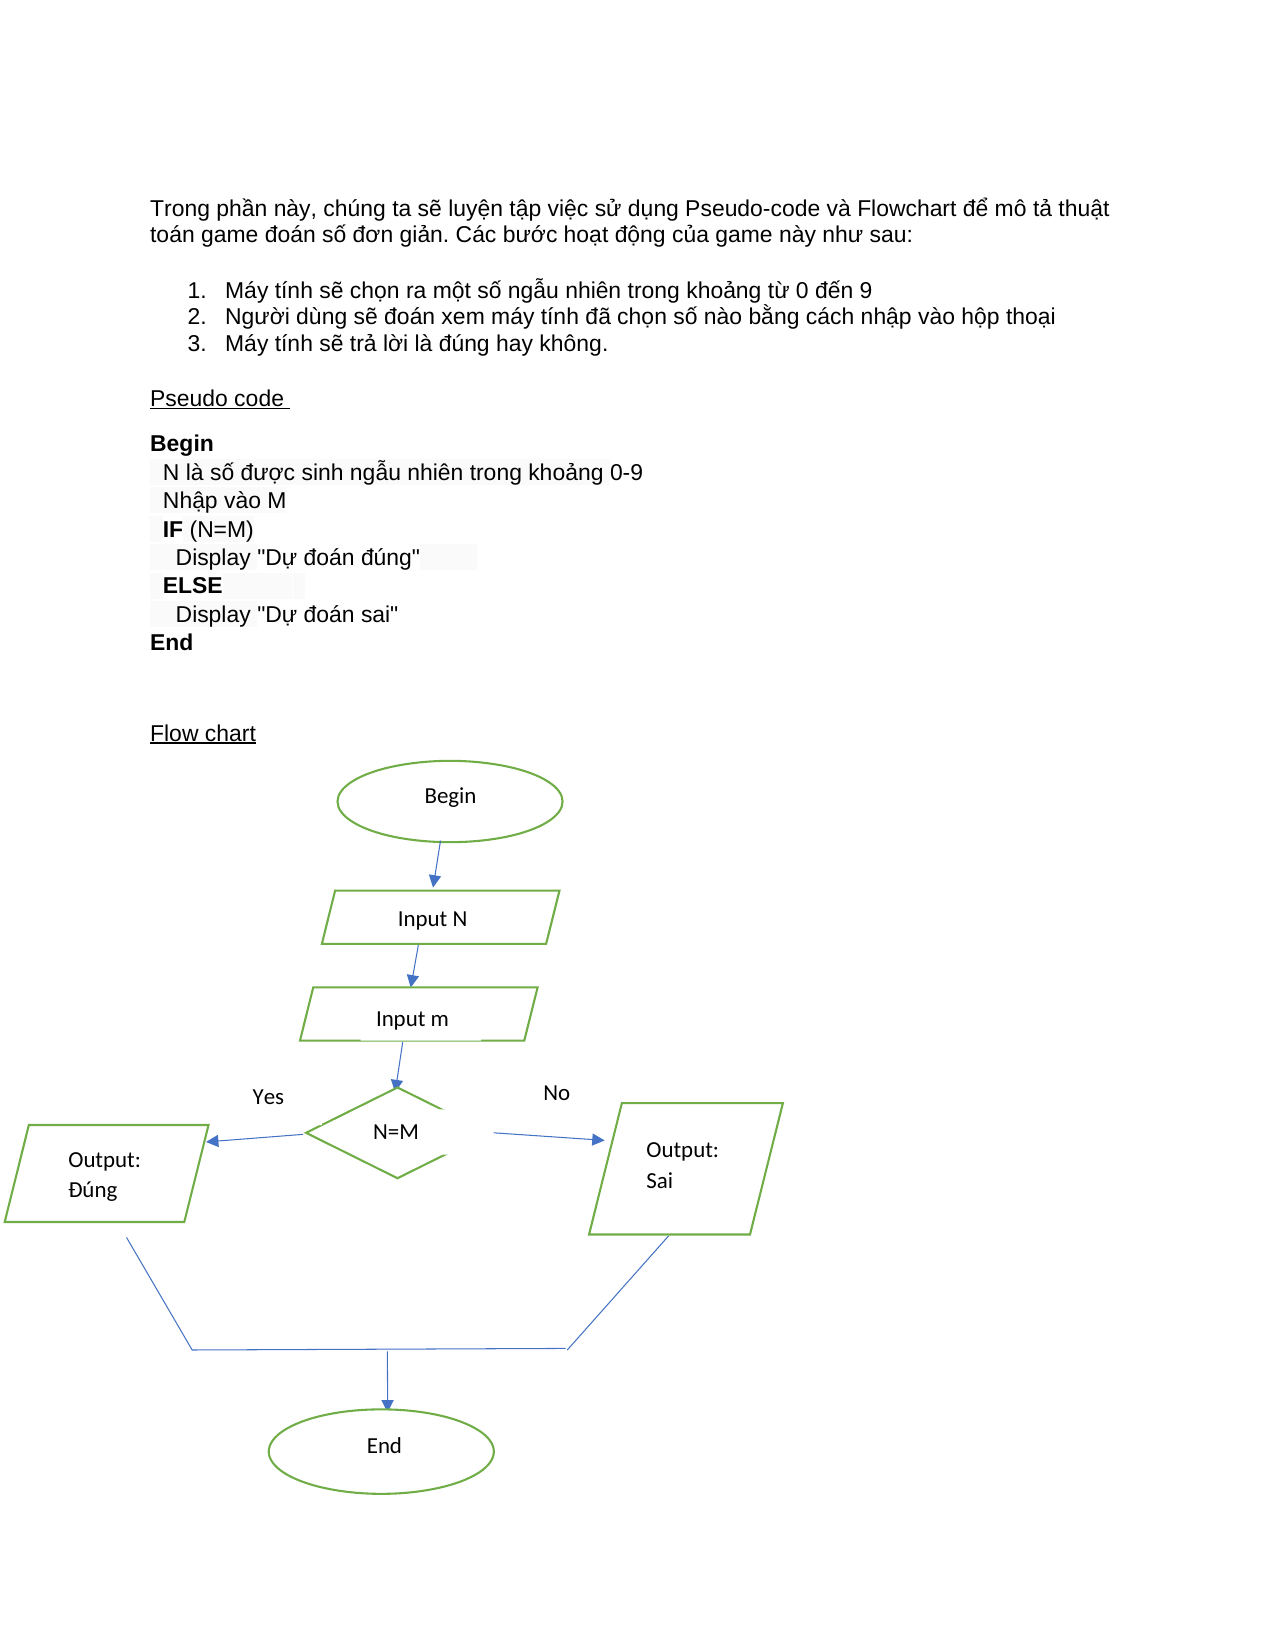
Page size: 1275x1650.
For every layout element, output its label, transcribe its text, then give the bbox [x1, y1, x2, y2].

list Máy tính sẽ chọn ra một số ngẫu nhiên trong khoảng từ 0 đến 9 [187, 277, 1125, 303]
text Begin N là số được sinh ngẫu nhiên trong khoảng 0-9 Nhập vào M IF (N=M) Display "Dự đoán đúng" ELSE Display "Dự đoán sai" End [150, 430, 1125, 656]
text Pseudo code [150, 385, 1125, 412]
text Trong phần này, chúng ta sẽ luyện tập việc sử dụng Pseudo-code và Flowchart để mô tả thuật toán game đoán số đơn giản. Các bước hoạt động của game này như sau: [150, 195, 1125, 248]
list Người dùng sẽ đoán xem máy tính đã chọn số nào bằng cách nhập vào hộp thoại [187, 303, 1125, 330]
text Flow chart [150, 719, 1125, 746]
list Máy tính sẽ trả lời là đúng hay không. [187, 330, 1125, 356]
